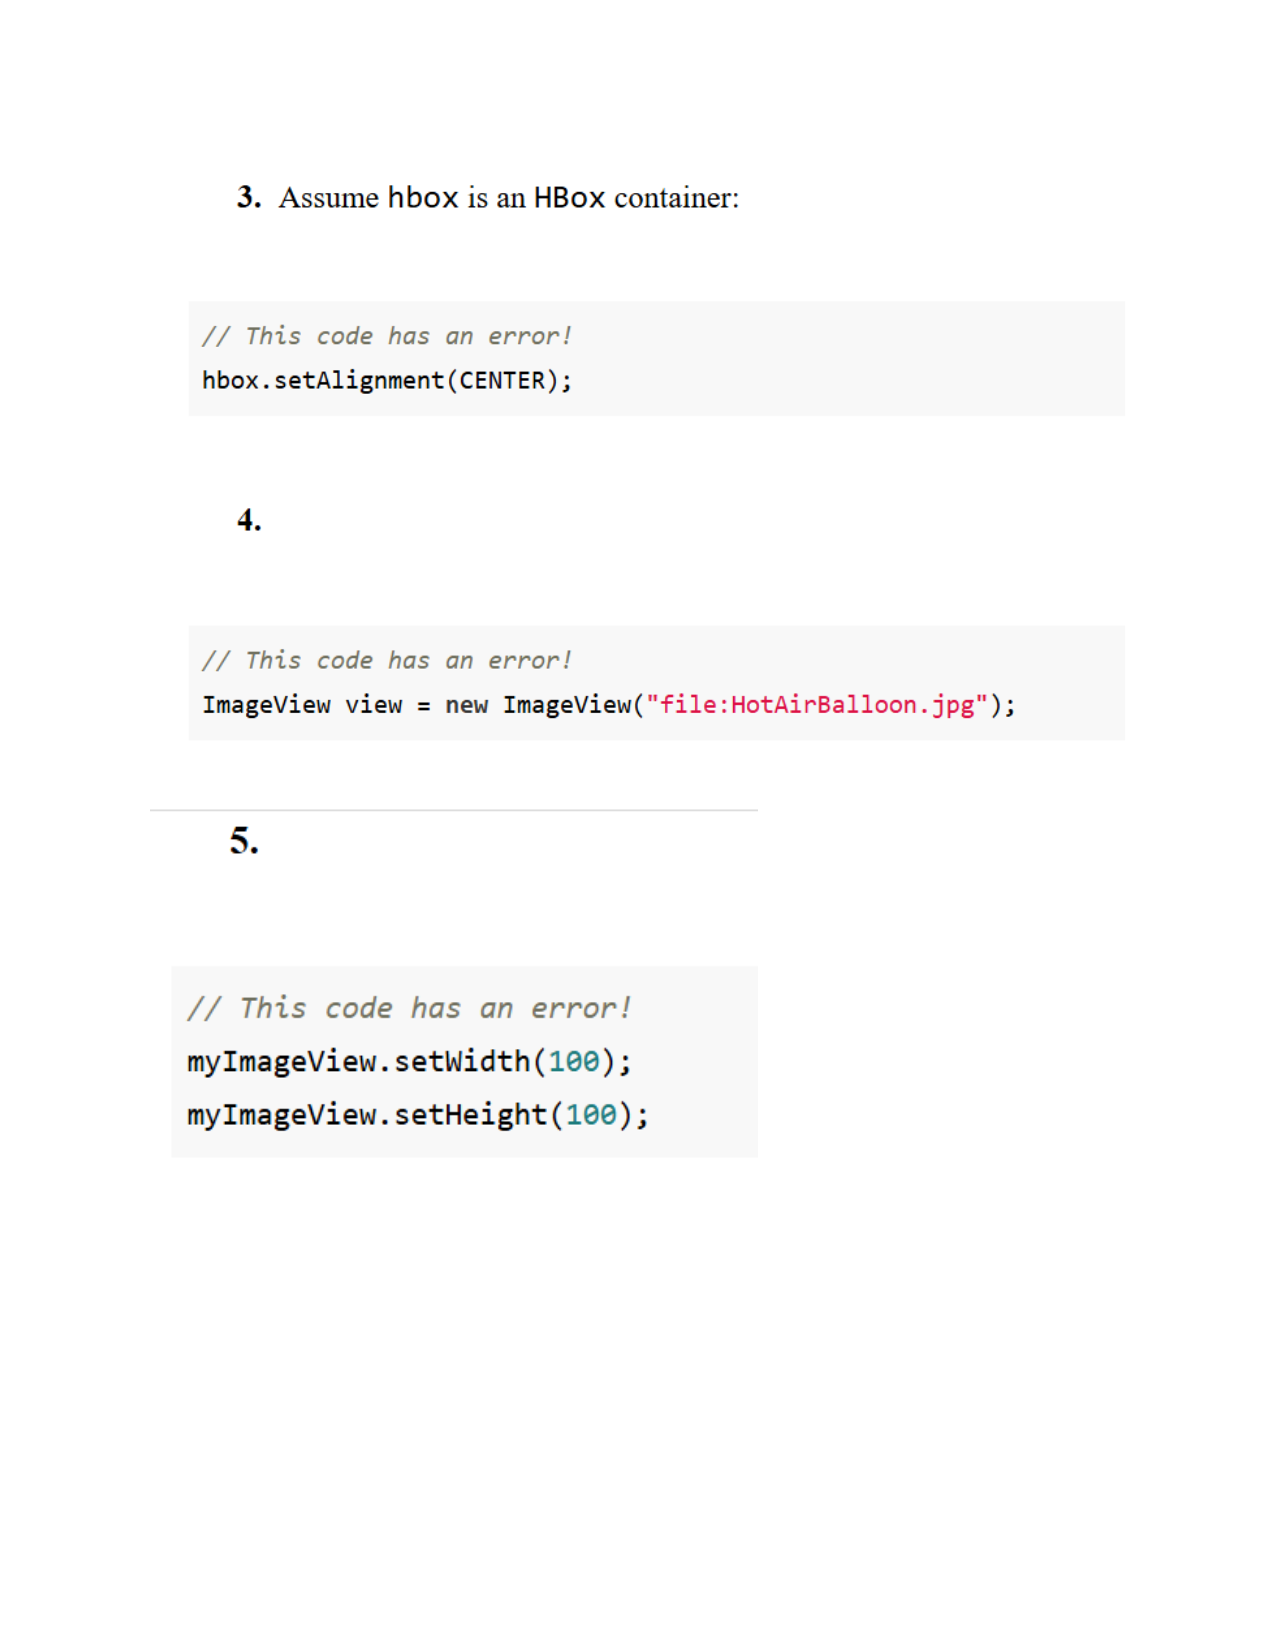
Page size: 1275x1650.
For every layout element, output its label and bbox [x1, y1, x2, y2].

picture [150, 791, 758, 1175]
picture [150, 150, 1125, 773]
